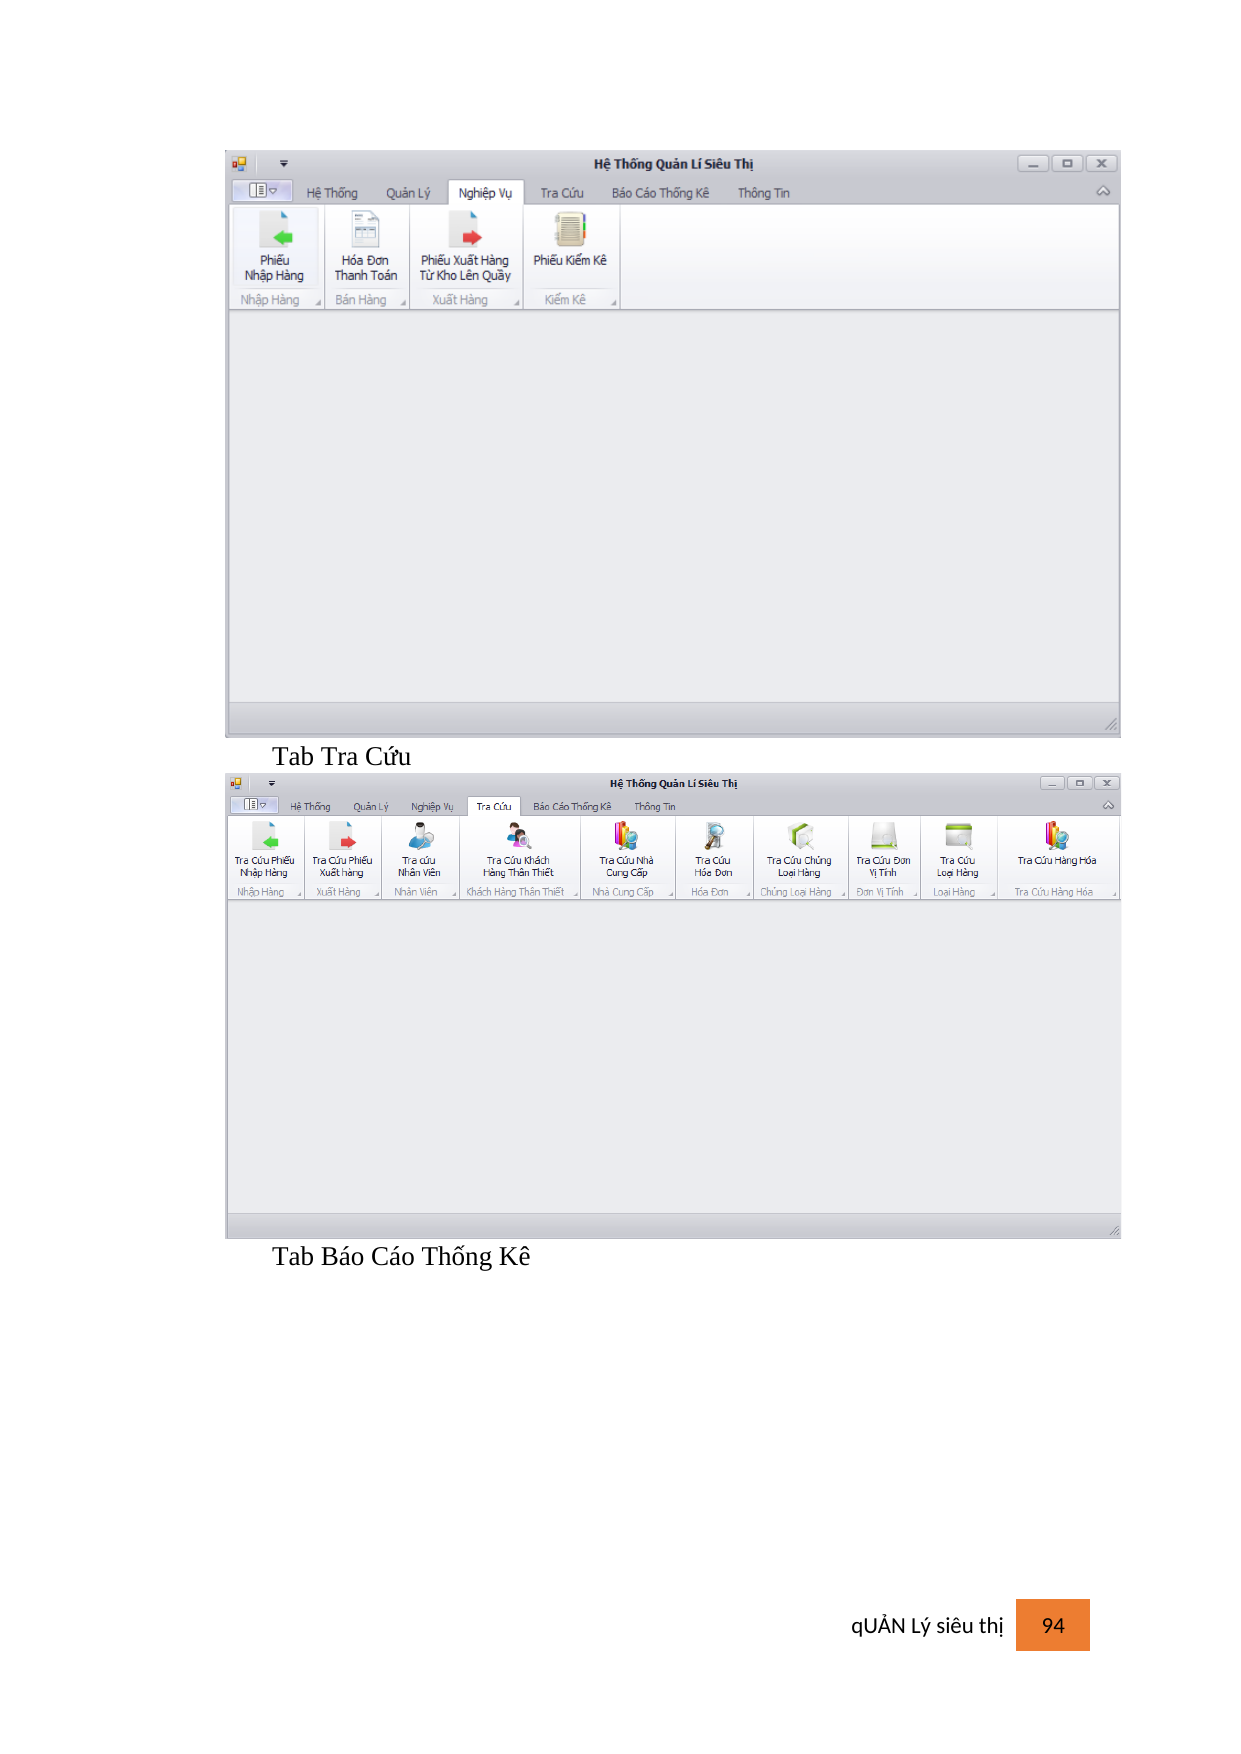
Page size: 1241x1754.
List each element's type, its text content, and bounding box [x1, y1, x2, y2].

picture [225, 150, 1121, 738]
list Tab Báo Cáo Thống Kê [225, 1241, 1090, 1272]
picture [225, 773, 1122, 1239]
list Tab Tra Cứu [225, 740, 1090, 771]
